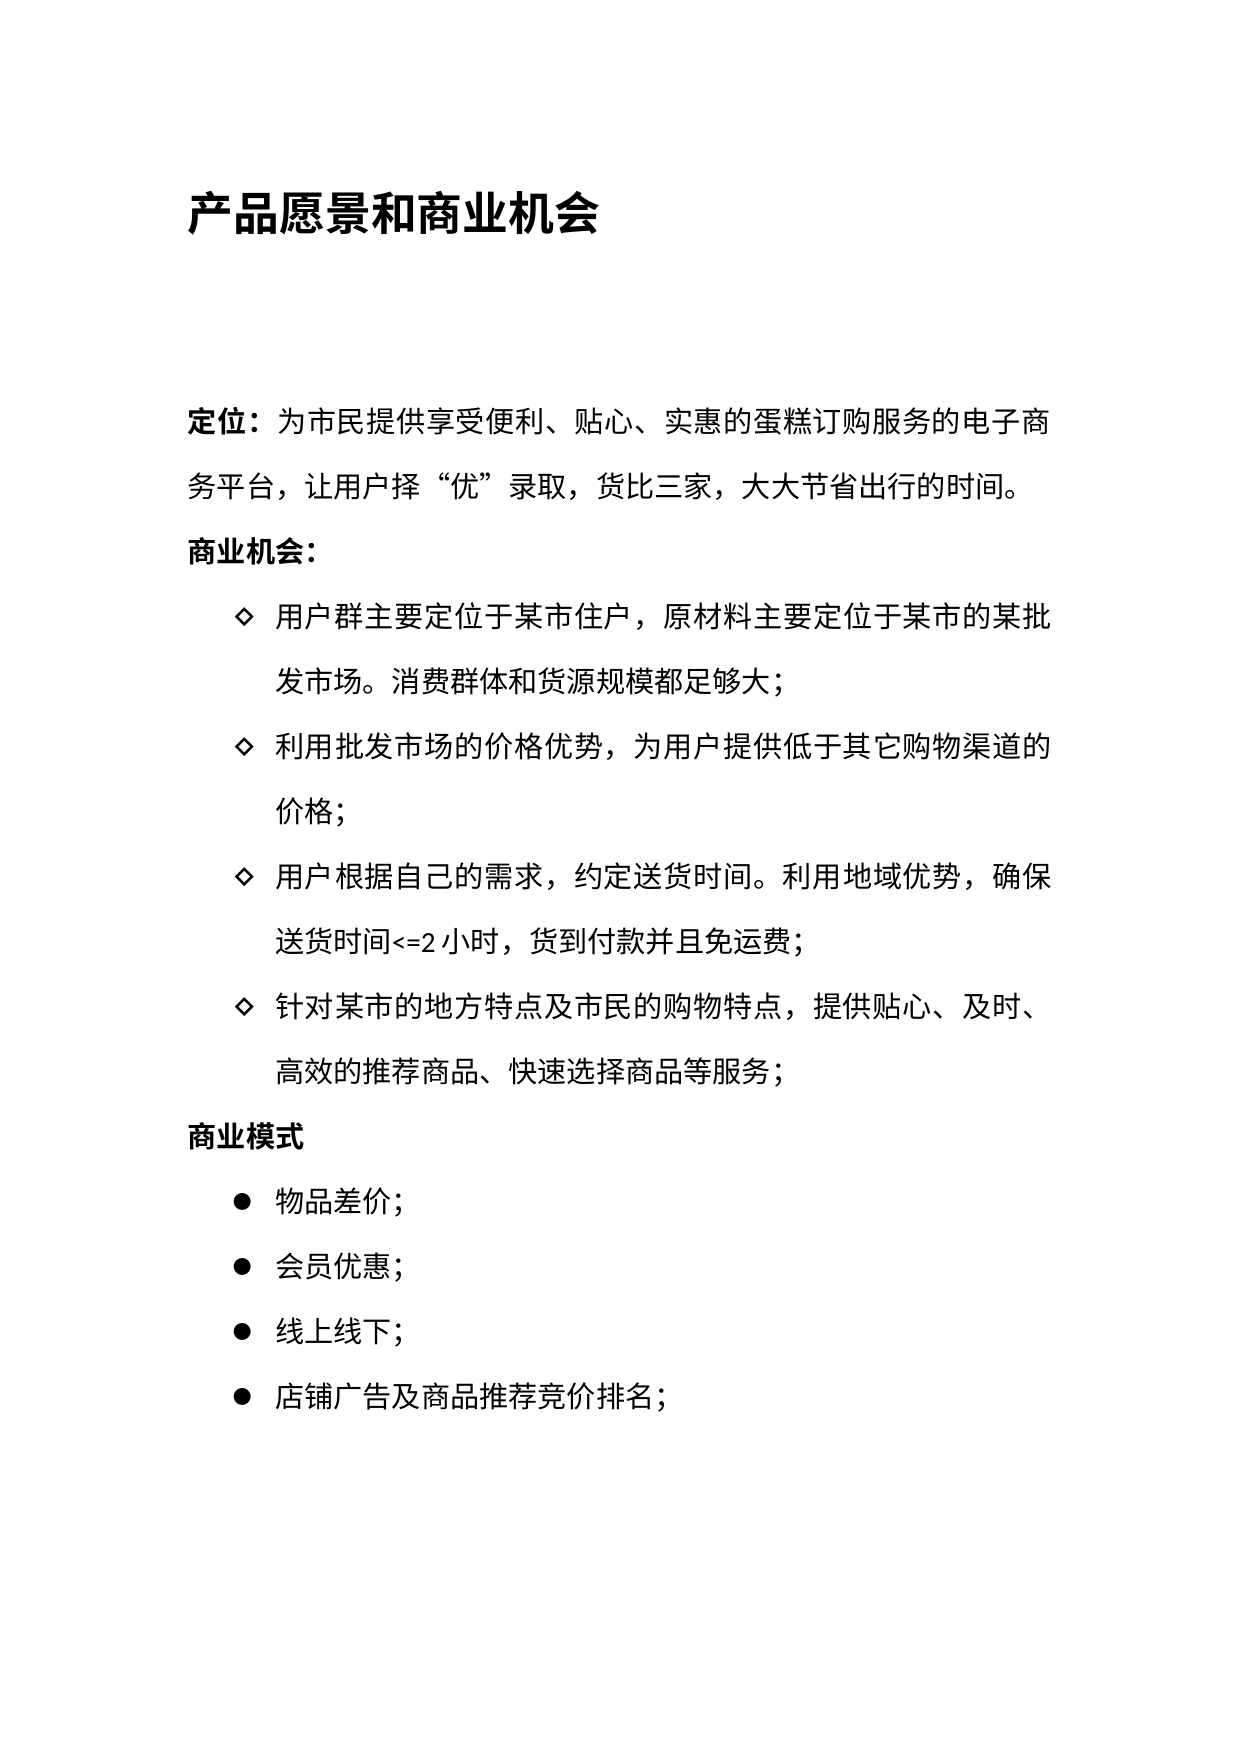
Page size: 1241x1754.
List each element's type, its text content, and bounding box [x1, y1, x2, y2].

list 利用批发市场的价格优势，为用户提供低于其它购物渠道的价格； [231, 712, 1053, 842]
subtitle 产品愿景和商业机会 [187, 162, 1053, 259]
text 商业模式 [187, 1102, 1053, 1167]
list 线上线下； [231, 1297, 1053, 1362]
list 针对某市的地方特点及市民的购物特点，提供贴心、及时、高效的推荐商品、快速选择商品等服务； [231, 972, 1053, 1102]
text 定位：为市民提供享受便利、贴心、实惠的蛋糕订购服务的电子商务平台，让用户择“优”录取，货比三家，大大节省出行的时间。 [187, 387, 1053, 517]
list 会员优惠； [231, 1232, 1053, 1297]
text 商业机会： [187, 517, 1053, 582]
list 店铺广告及商品推荐竞价排名； [231, 1362, 1053, 1427]
list 用户根据自己的需求，约定送货时间。利用地域优势，确保送货时间<=2小时，货到付款并且免运费； [231, 842, 1053, 972]
list 用户群主要定位于某市住户，原材料主要定位于某市的某批发市场。消费群体和货源规模都足够大； [231, 582, 1053, 712]
list 物品差价； [231, 1167, 1053, 1232]
